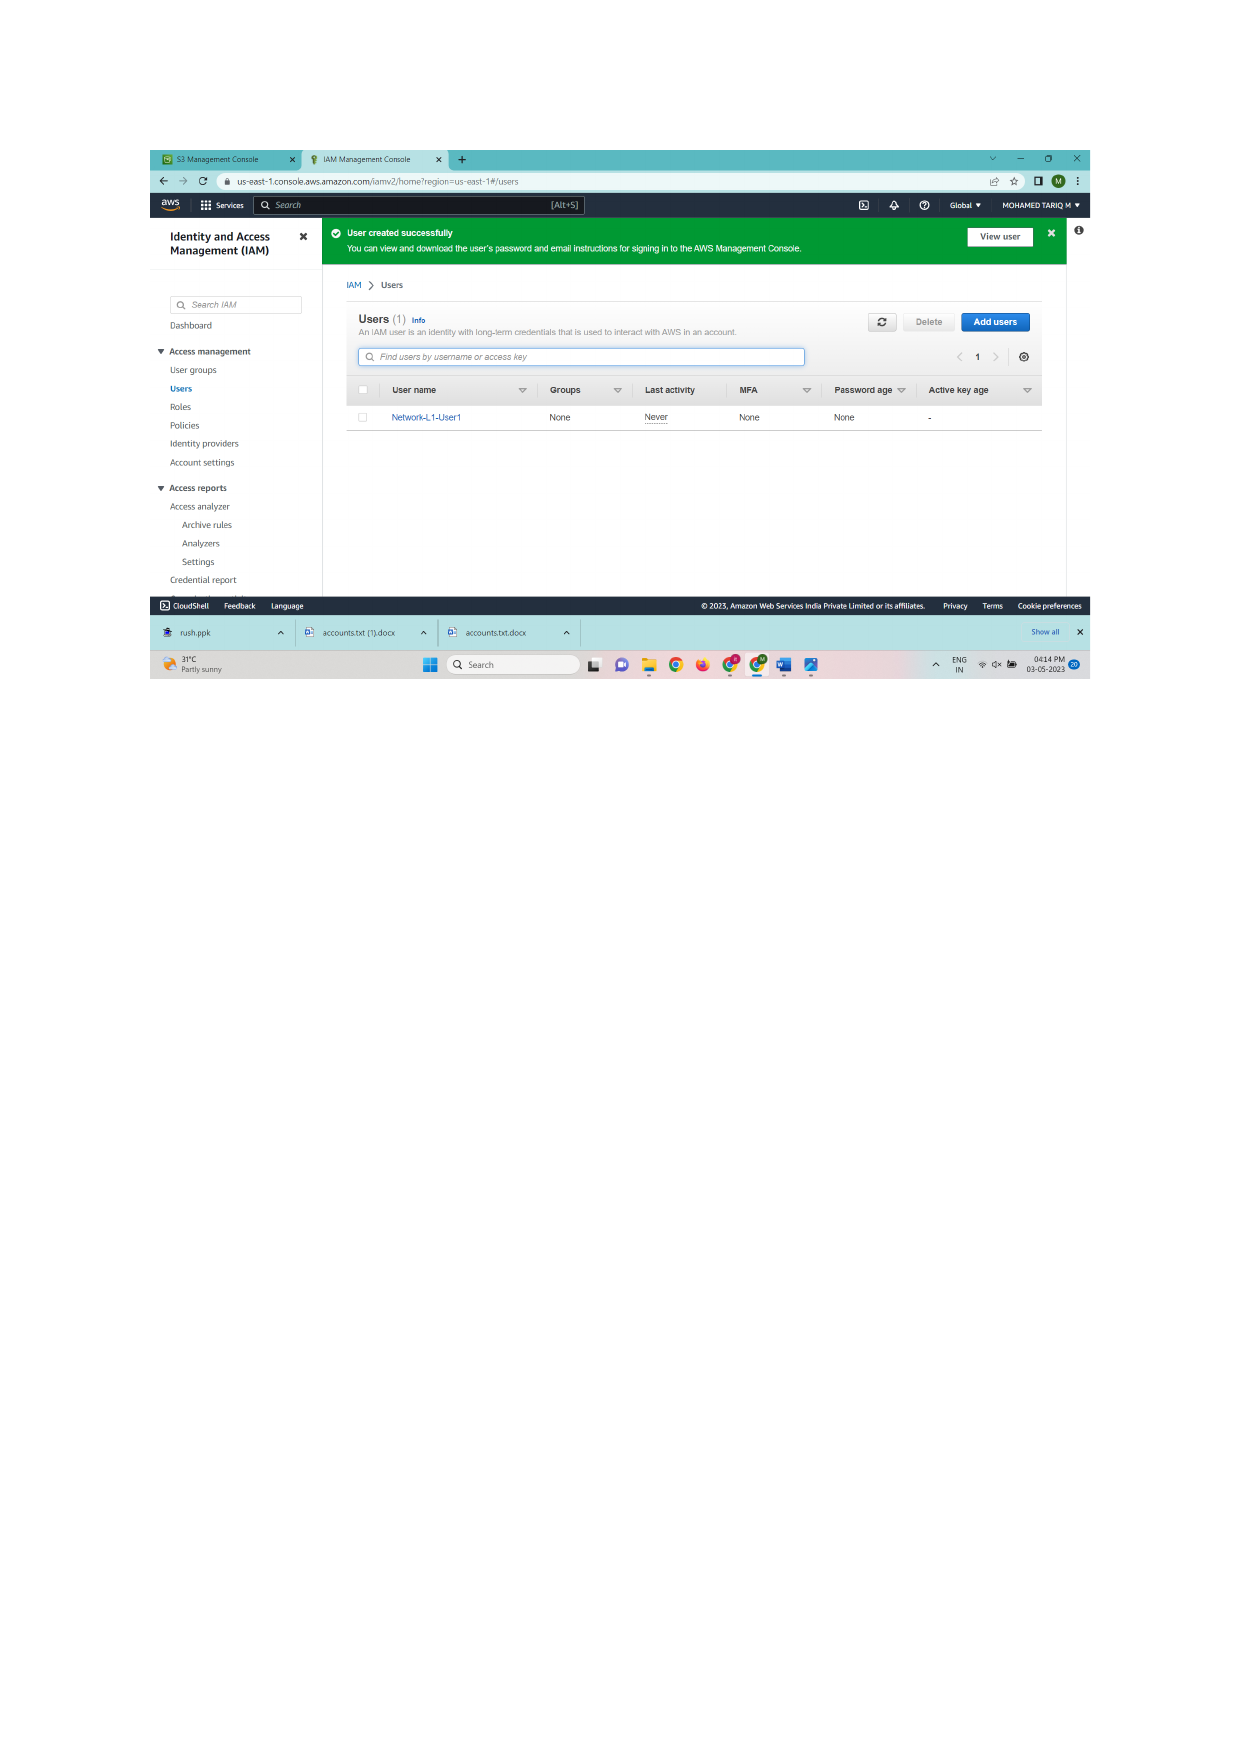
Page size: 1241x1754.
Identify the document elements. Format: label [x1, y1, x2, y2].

picture [150, 150, 1091, 679]
